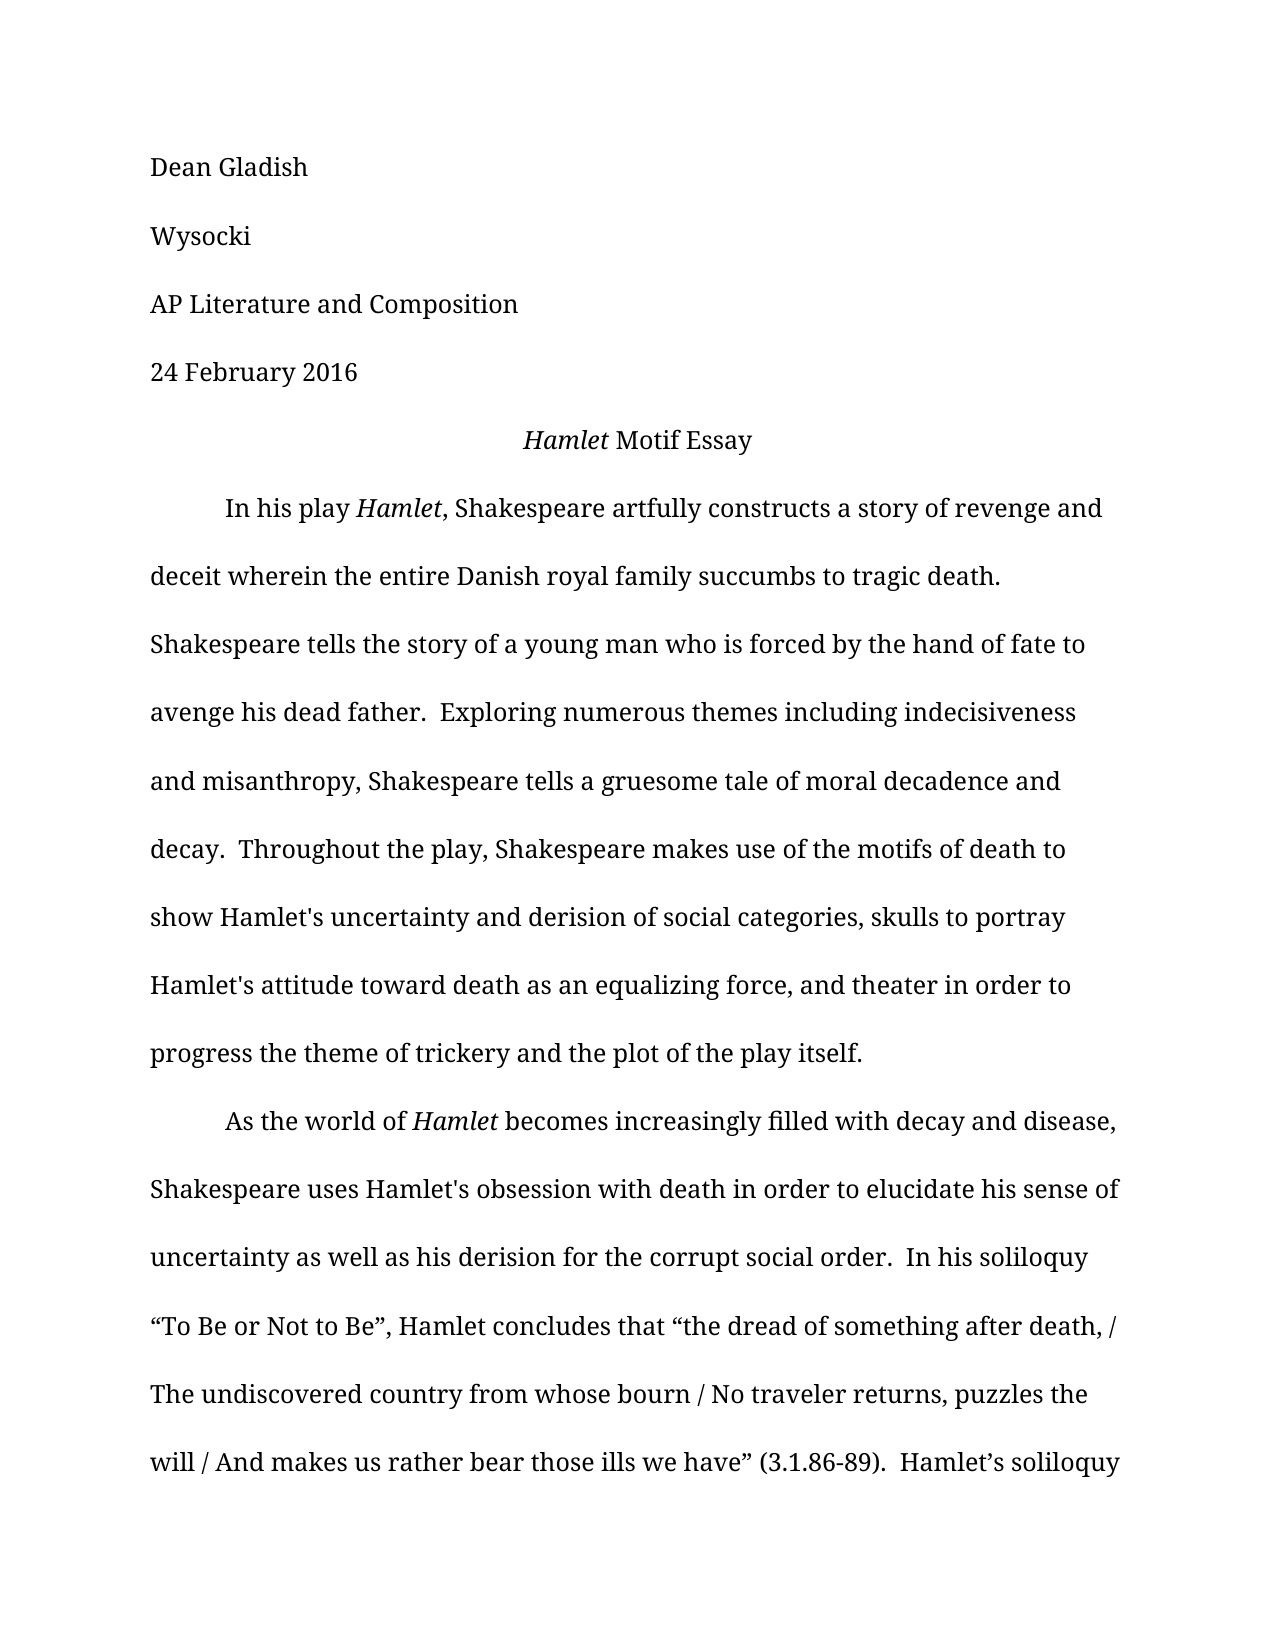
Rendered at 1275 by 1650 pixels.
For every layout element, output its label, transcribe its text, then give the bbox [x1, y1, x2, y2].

text Dean Gladish [150, 150, 1125, 184]
text Wysocki [150, 218, 1125, 252]
text In his play Hamlet, Shakespeare artfully constructs a story of revenge and deceit wherein the entire Danish royal family succumbs to tragic death. Shakespeare tells the story of a young man who is forced by the hand of fate to avenge his dead father. Exploring numerous themes including indecisiveness and misanthropy, Shakespeare tells a gruesome tale of moral decadence and decay. Throughout the play, Shakespeare makes use of the motifs of death to show Hamlet's uncertainty and derision of social categories, skulls to portray Hamlet's attitude toward death as an equalizing force, and theater in order to progress the theme of trickery and the plot of the play itself. [150, 491, 1125, 1070]
text 24 February 2016 [150, 354, 1125, 388]
text Hamlet Motif Essay [150, 422, 1125, 457]
text AP Literature and Composition [150, 286, 1125, 320]
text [150, 1104, 1125, 1478]
